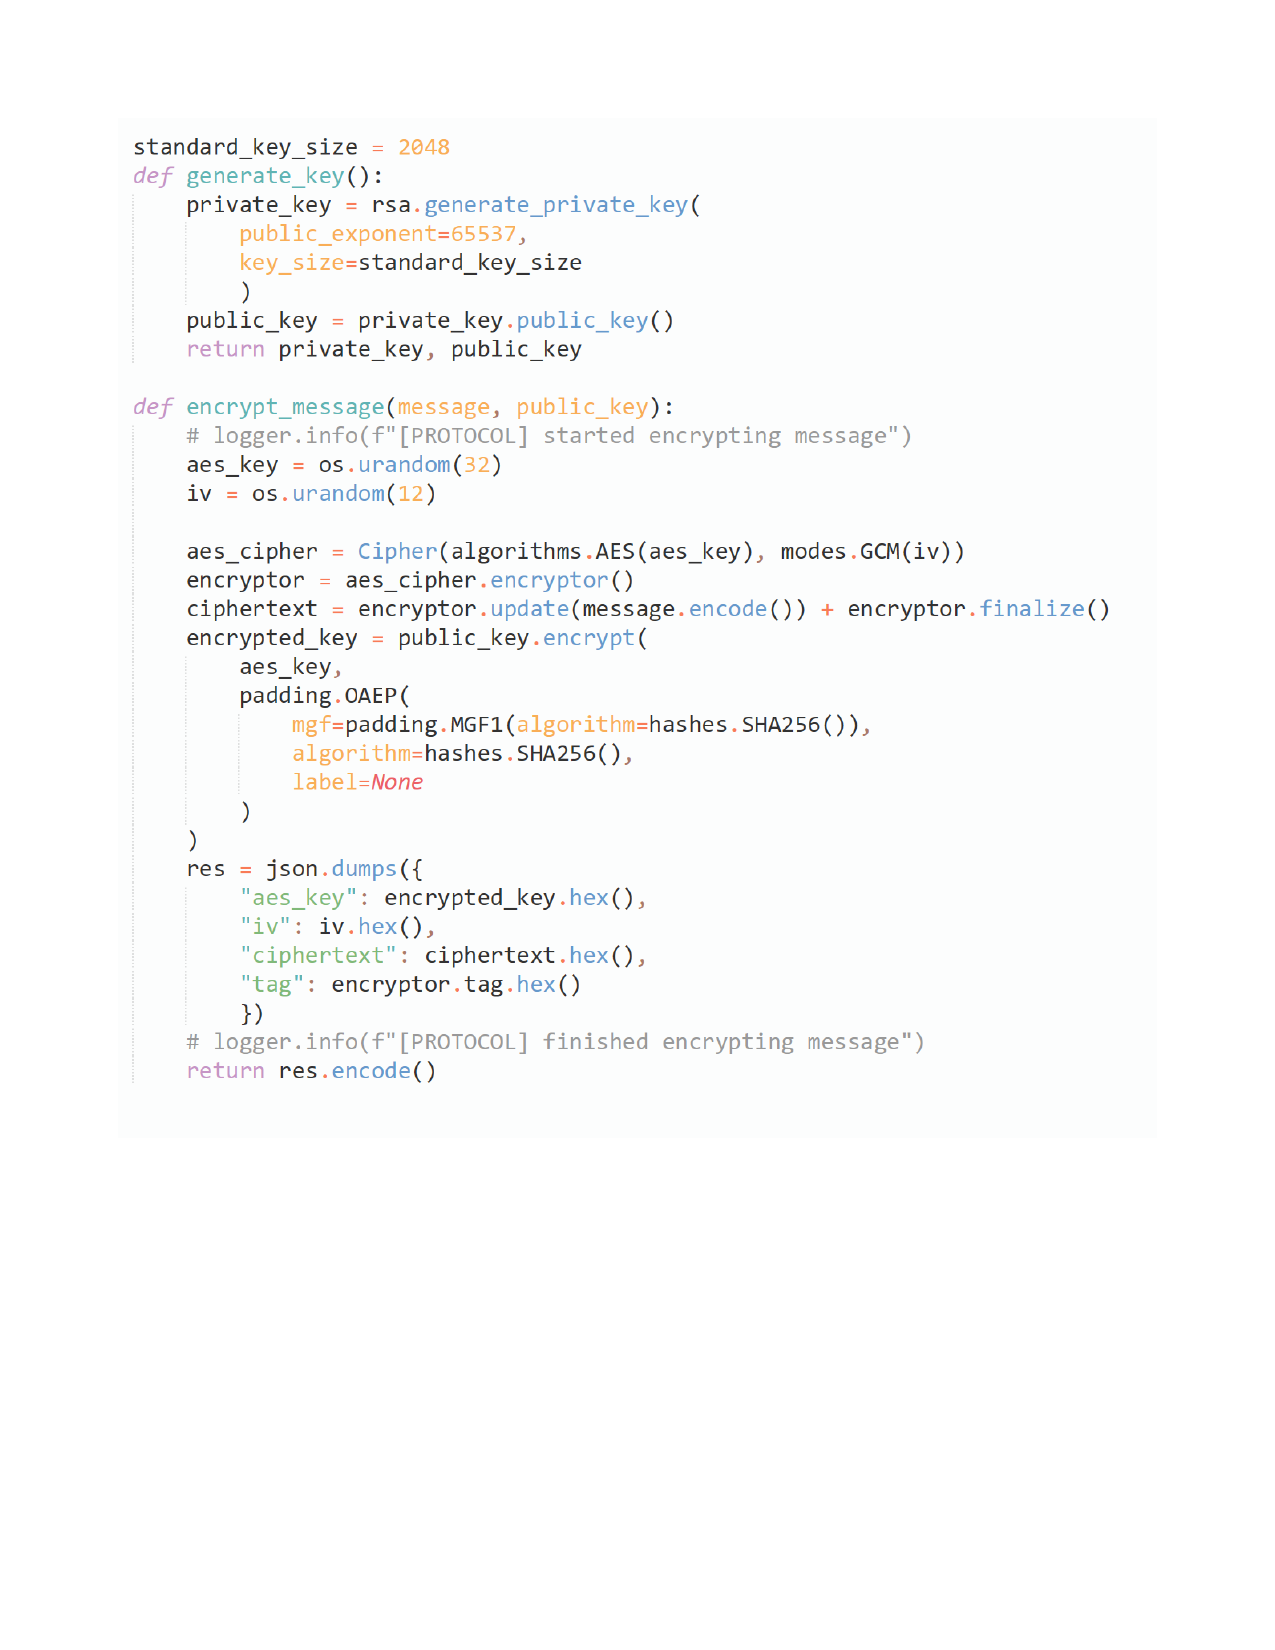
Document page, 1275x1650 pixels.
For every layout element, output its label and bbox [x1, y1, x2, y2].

picture [118, 118, 1157, 1138]
